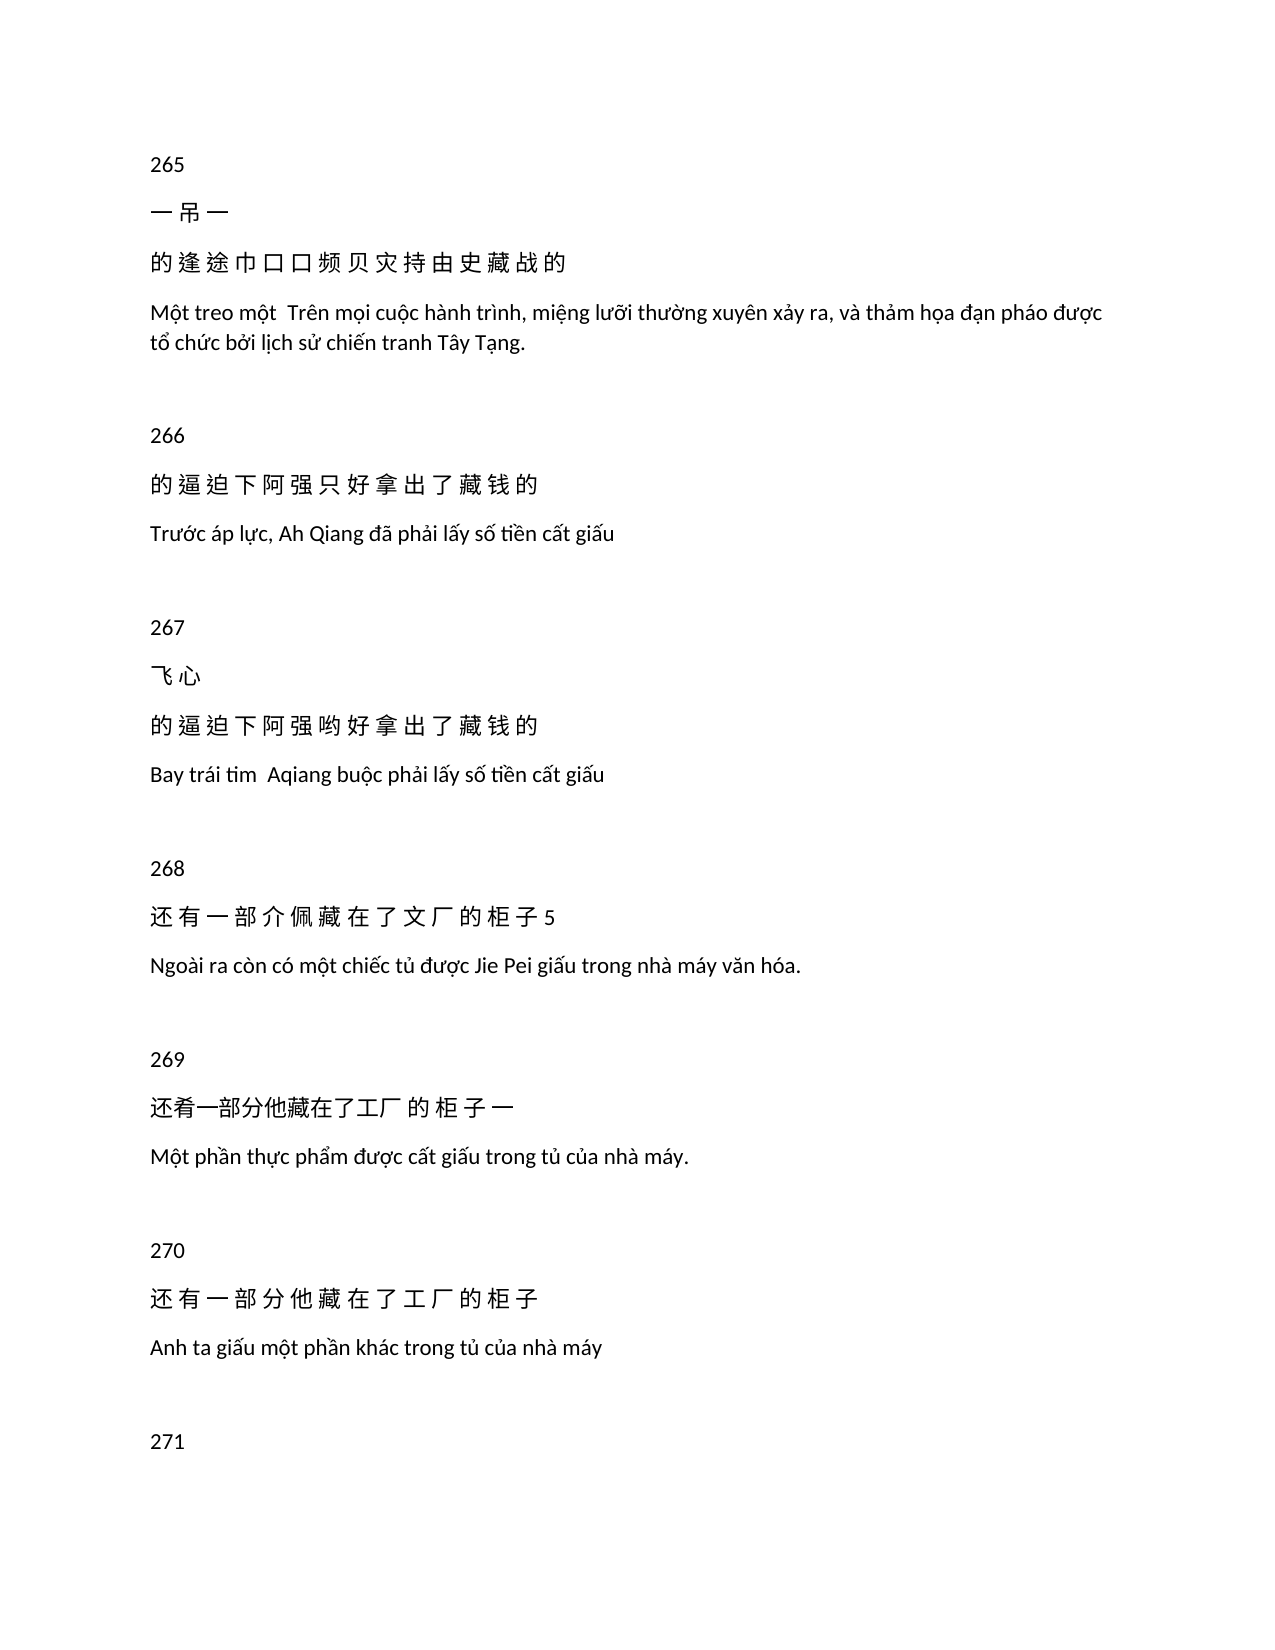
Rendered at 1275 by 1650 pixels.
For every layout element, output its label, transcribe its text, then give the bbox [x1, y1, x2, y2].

text 还 有 一 部 介 佩 藏 在 了 文 厂 的 柜 子 5 [150, 901, 1125, 932]
text Bay trái tim Aqiang buộc phải lấy số tiền cất giấu [150, 760, 1125, 788]
text Anh ta giấu một phần khác trong tủ của nhà máy [150, 1333, 1125, 1362]
text 270 [150, 1236, 1125, 1264]
text 267 [150, 613, 1125, 641]
text 还 有 一 部 分 他 藏 在 了 工 厂 的 柜 子 [150, 1283, 1125, 1314]
text 265 [150, 150, 1125, 178]
text 266 [150, 422, 1125, 450]
text Một phần thực phẩm được cất giấu trong tủ của nhà máy. [150, 1142, 1125, 1171]
text 一 吊 一 [150, 197, 1125, 228]
text 的 逢 途 巾 口 口 频 贝 灾 持 由 史 藏 战 的 [150, 247, 1125, 278]
text Một treo một Trên mọi cuộc hành trình, miệng lưỡi thường xuyên xảy ra, và thảm họa đạn pháo được tổ chức bởi lịch sử chiến tranh Tây Tạng. [150, 298, 1125, 356]
text 271 [150, 1427, 1125, 1455]
text 还肴一部分他藏在了工厂 的 柜 子 一 [150, 1092, 1125, 1123]
text Trước áp lực, Ah Qiang đã phải lấy số tiền cất giấu [150, 519, 1125, 547]
text 飞 心 [150, 659, 1125, 691]
text 的 逼 迫 下 阿 强 哟 好 拿 出 了 藏 钱 的 [150, 710, 1125, 741]
text 269 [150, 1045, 1125, 1073]
text 268 [150, 854, 1125, 882]
text Ngoài ra còn có một chiếc tủ được Jie Pei giấu trong nhà máy văn hóa. [150, 951, 1125, 979]
text 的 逼 迫 下 阿 强 只 好 拿 出 了 藏 钱 的 [150, 468, 1125, 500]
